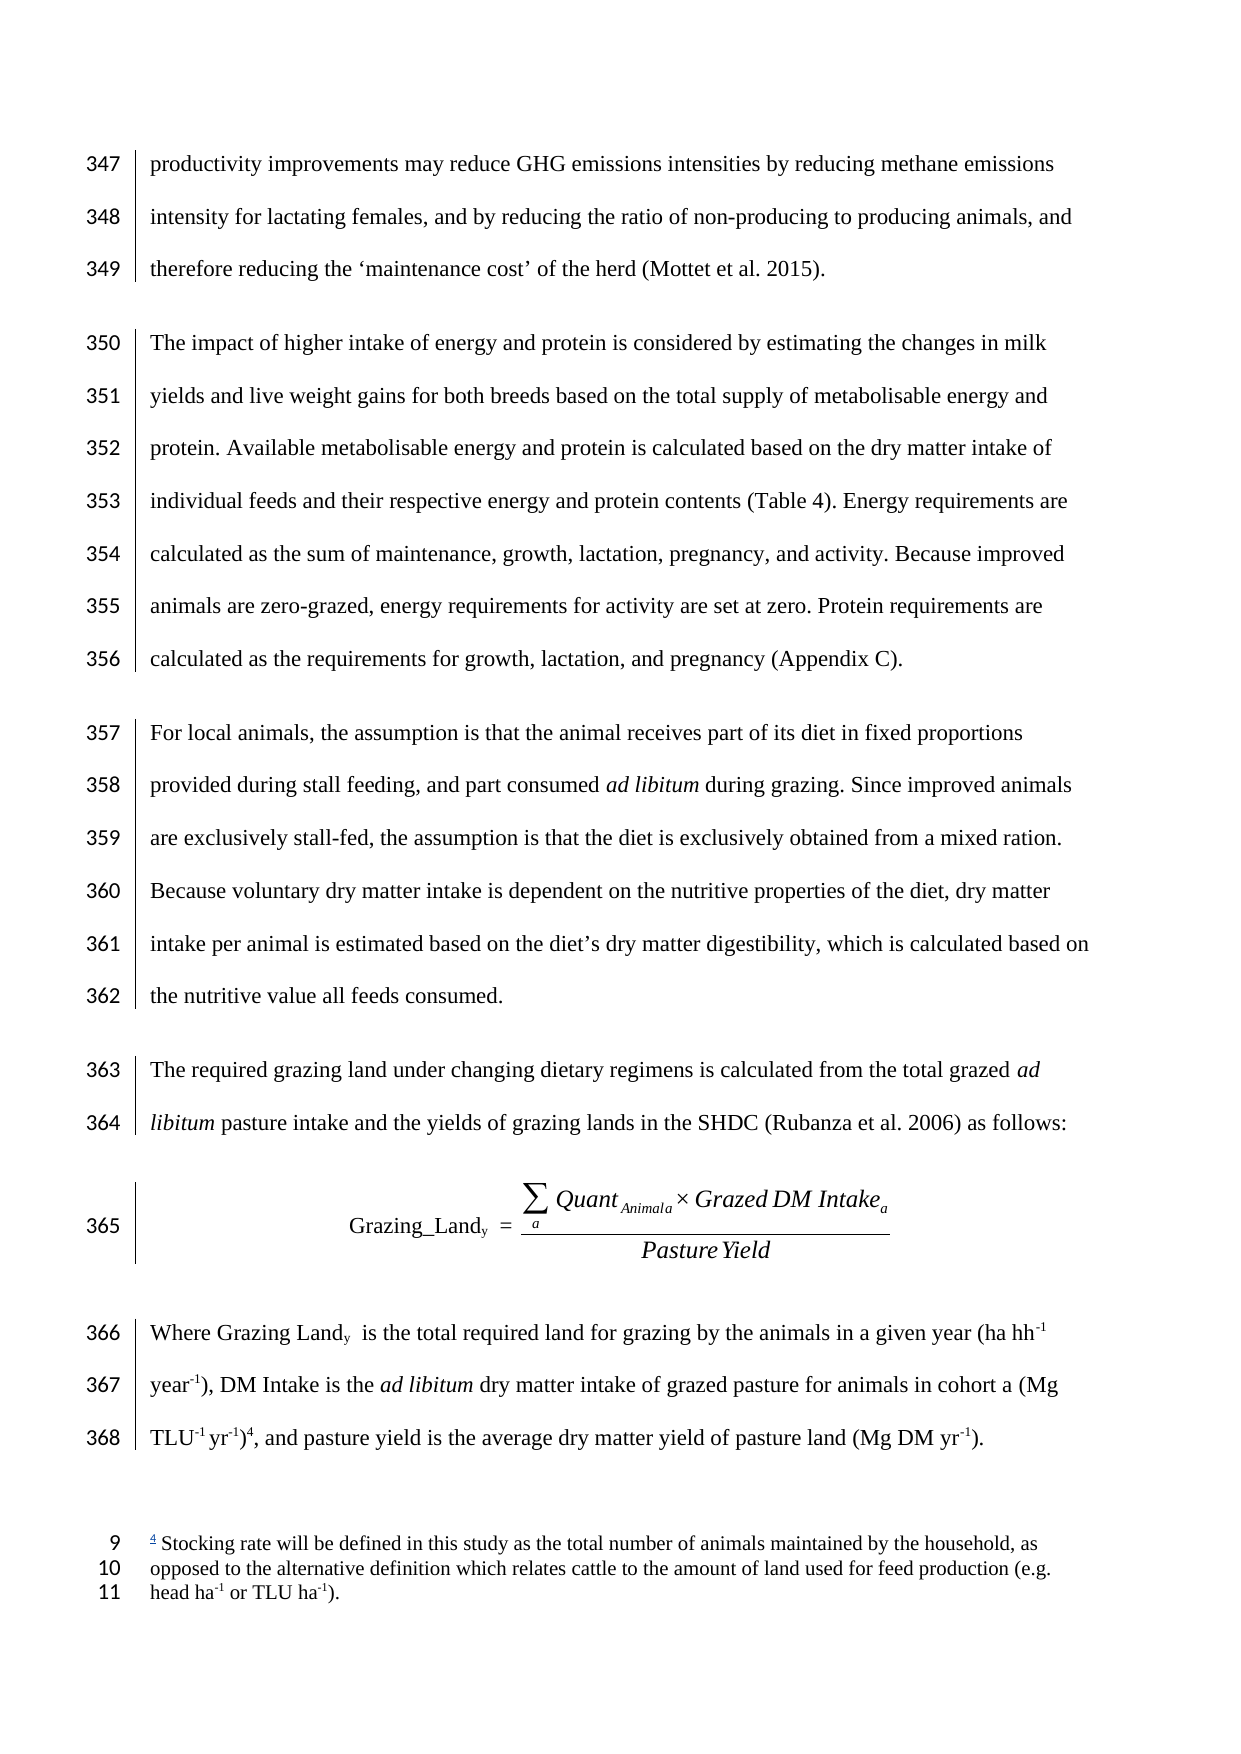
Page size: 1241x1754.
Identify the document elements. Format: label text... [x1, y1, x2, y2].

text The required grazing land under changing dietary regimens is calculated from the total grazed ad libitum pasture intake and the yields of grazing lands in the SHDC (Rubanza et al. 2006) as follows: [150, 1056, 1090, 1135]
text Grazing_Landy = [150, 1182, 1090, 1264]
text Where Grazing Landy is the total required land for grazing by the animals in a given year (ha hh-1 year-1), DM Intake is the ad libitum dry matter intake of grazed pasture for animals in cohort a (Mg TLU-1 yr-1), and pasture yield is the average dry matter yield of pasture land (Mg DM yr-1). [150, 1318, 1090, 1450]
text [150, 150, 1090, 282]
text For local animals, the assumption is that the animal receives part of its diet in fixed proportions provided during stall feeding, and part consumed ad libitum during grazing. Since improved animals are exclusively stall-fed, the assumption is that the diet is exclusively obtained from a mixed ration. Because voluntary dry matter intake is dependent on the nutritive properties of the diet, dry matter intake per animal is estimated based on the diet’s dry matter digestibility, which is calculated based on the nutritive value all feeds consumed. [150, 719, 1090, 1009]
text The impact of higher intake of energy and protein is considered by estimating the changes in milk yields and live weight gains for both breeds based on the total supply of metabolisable energy and protein. Available metabolisable energy and protein is calculated based on the dry matter intake of individual feeds and their respective energy and protein contents (Table 4). Energy requirements are calculated as the sum of maintenance, growth, lactation, pregnancy, and activity. Because improved animals are zero-grazed, energy requirements for activity are set at zero. Protein requirements are calculated as the requirements for growth, lactation, and pregnancy (Appendix C). [150, 329, 1090, 672]
